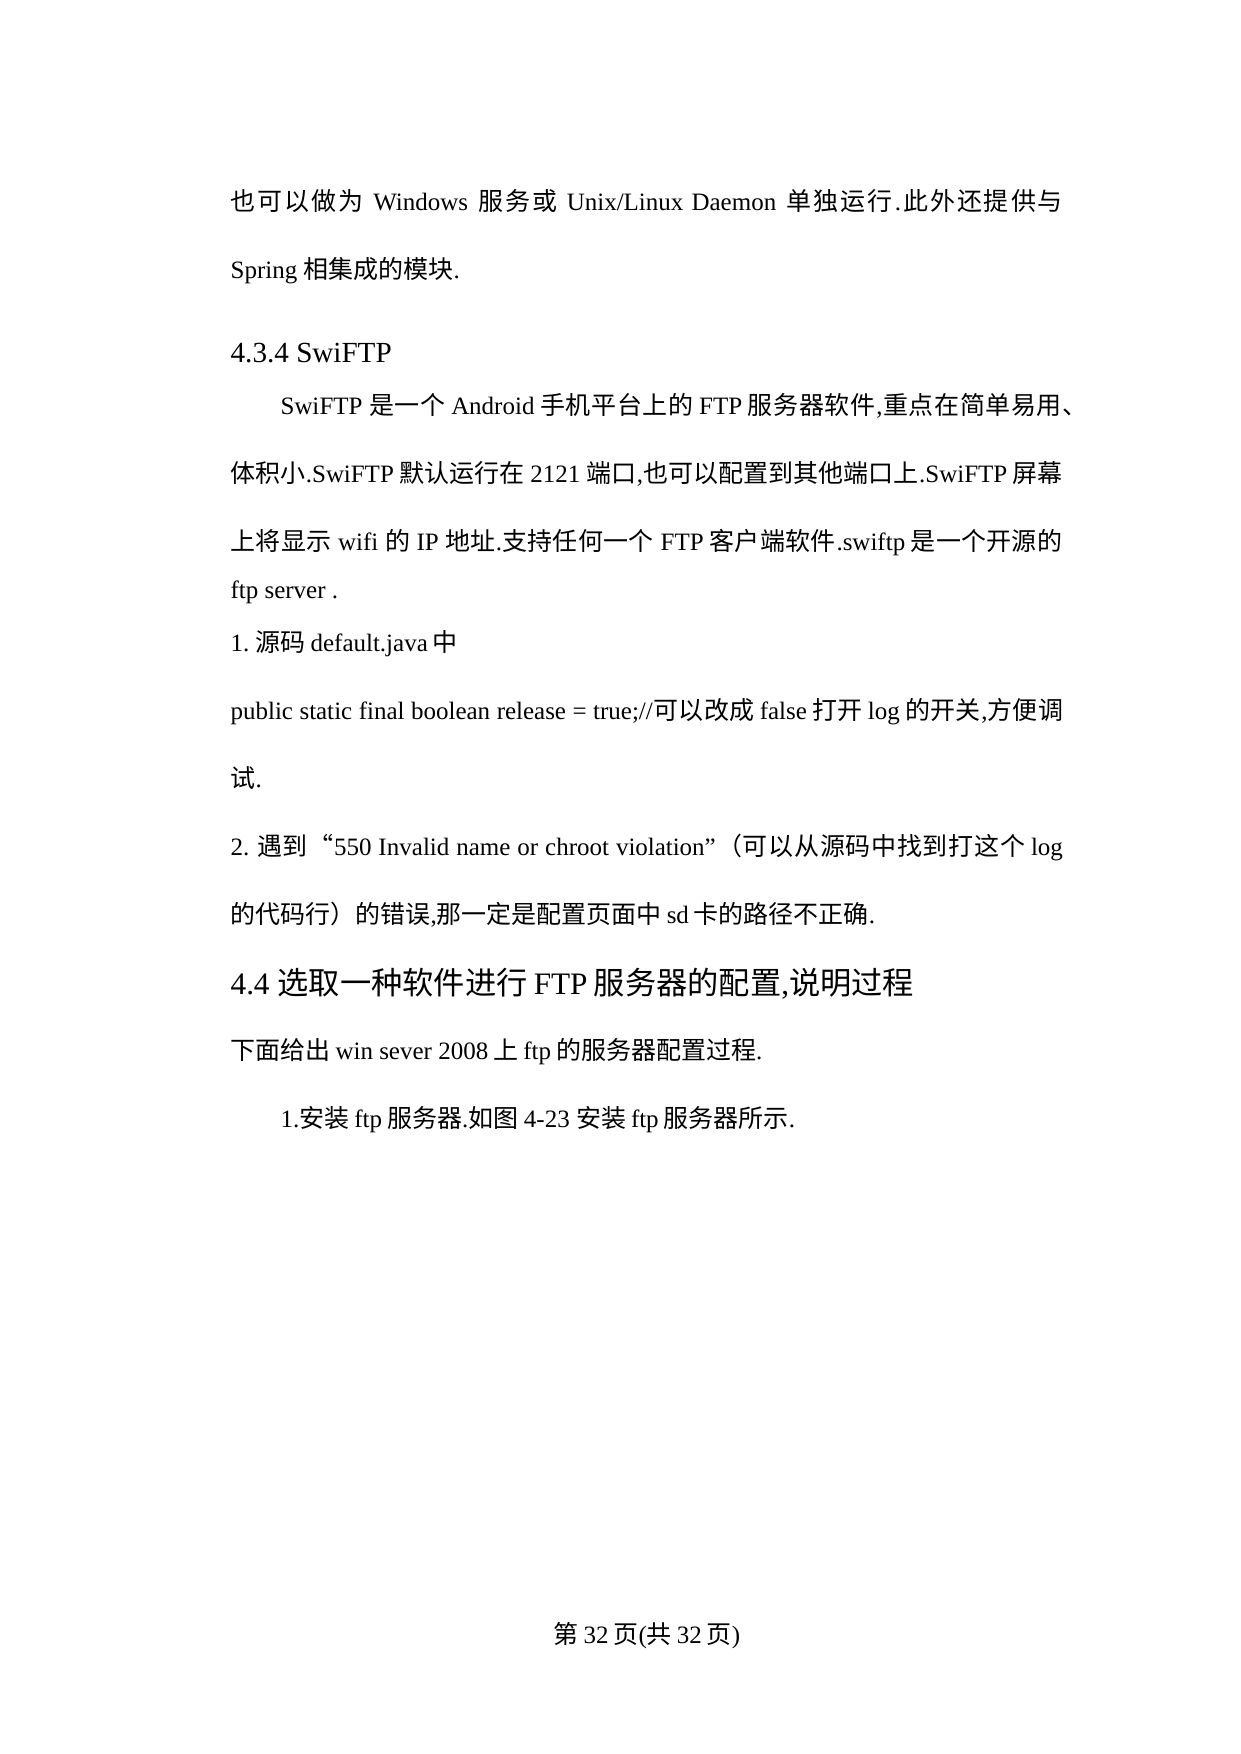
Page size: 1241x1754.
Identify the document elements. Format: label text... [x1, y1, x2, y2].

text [230, 166, 1063, 301]
text 1. 源码default.java中 [230, 607, 1063, 675]
text public static final boolean release = true;//可以改成false打开log的开关,方便调试. [230, 675, 1063, 811]
subtitle SwiFTP [230, 335, 1063, 369]
text 2. 遇到“550 Invalid name or chroot violation”（可以从源码中找到打这个log的代码行）的错误,那一定是配置页面中sd卡的路径不正确. [230, 811, 1063, 947]
text SwiFTP 是一个Android手机平台上的FTP服务器软件,重点在简单易用、体积小.SwiFTP 默认运行在 2121 端口,也可以配置到其他端口上.SwiFTP 屏幕上将显示 wifi 的 IP 地址.支持任何一个 FTP 客户端软件.swiftp是一个开源的ftp server . [230, 369, 1063, 607]
subtitle 选取一种软件进行FTP服务器的配置,说明过程 [230, 947, 1063, 1014]
text 下面给出win sever 2008上ftp的服务器配置过程. [230, 1014, 1063, 1082]
